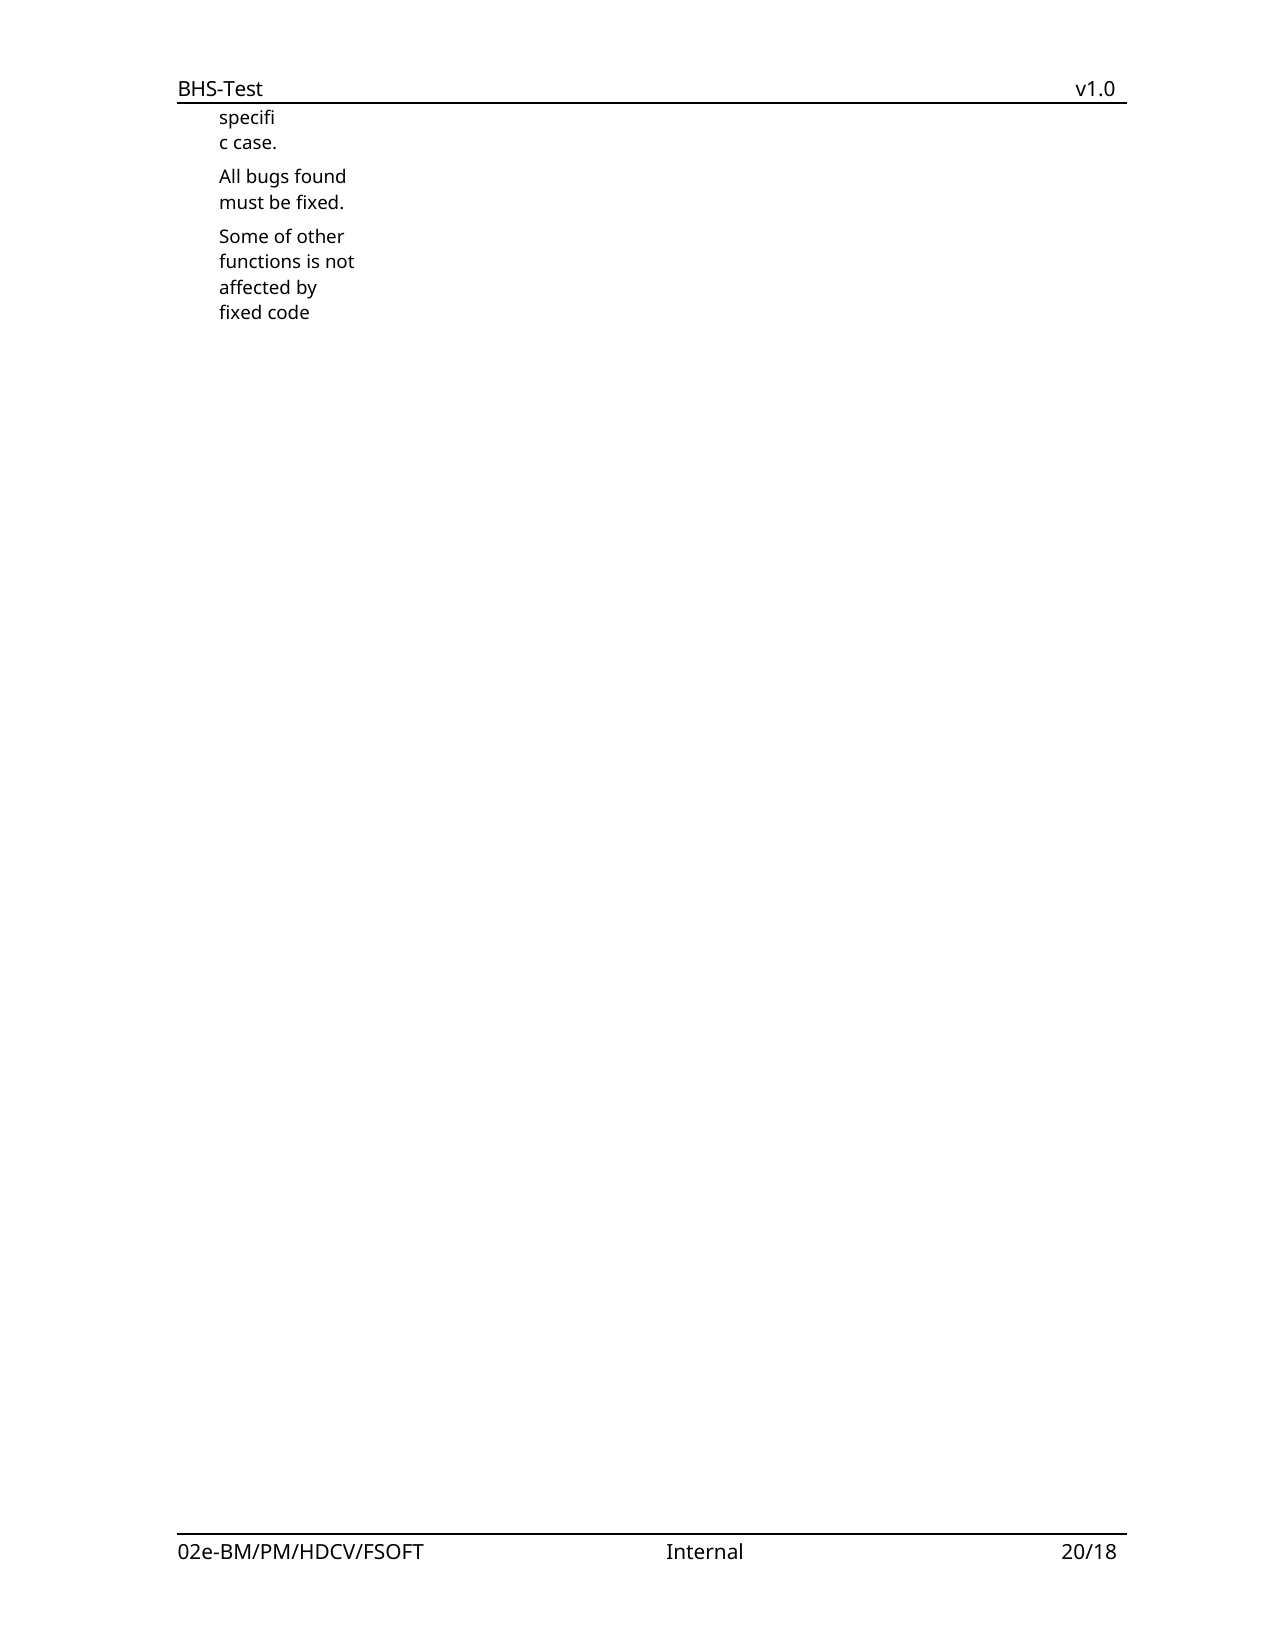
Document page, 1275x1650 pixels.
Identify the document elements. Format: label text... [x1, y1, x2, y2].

text Some of other functions is not affected by fixed code [219, 223, 359, 325]
text All bugs found must be fixed. [219, 163, 359, 214]
